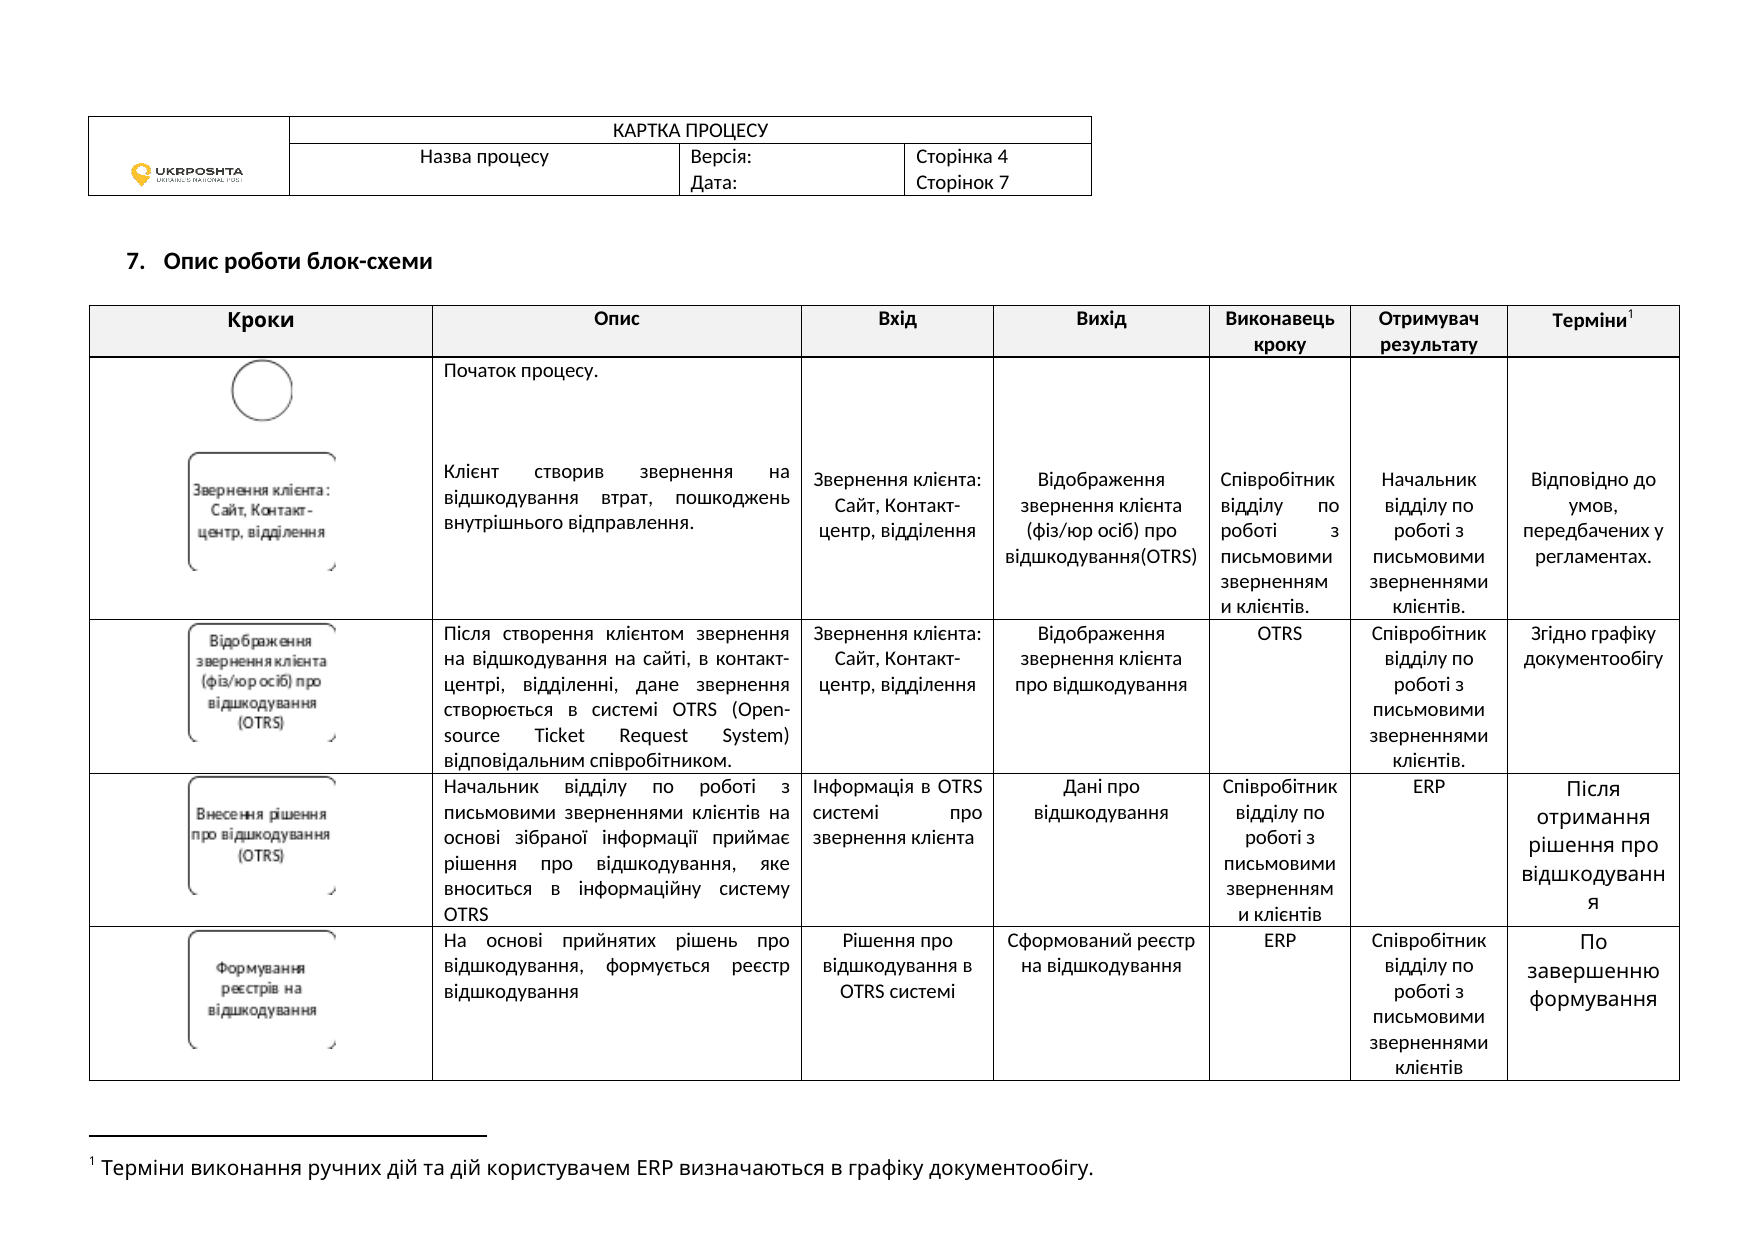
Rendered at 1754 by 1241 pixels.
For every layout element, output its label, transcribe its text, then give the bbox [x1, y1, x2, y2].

table_cell [90, 774, 432, 926]
table_cell По завершенню формування [1508, 927, 1679, 1080]
picture [78, 116, 293, 232]
table_cell Сформований реєстр на відшкодування [994, 927, 1209, 1080]
table_cell Звернення клієнта: Сайт, Контакт-центр, відділення [802, 358, 993, 619]
table_cell [90, 620, 432, 773]
table_cell ERP [1210, 927, 1350, 1080]
table_cell Після отримання рішення про відшкодування [1508, 774, 1679, 926]
table_cell Співробітник відділу по роботі з письмовими зверненнями клієнтів. [1351, 620, 1507, 773]
subtitle Опис роботи блок-схеми [126, 245, 1680, 275]
table_header Вхід [802, 306, 993, 356]
table_cell [90, 927, 432, 1080]
table_cell Співробітник відділу по роботі з письмовими зверненнями клієнтів [1210, 774, 1350, 926]
table_cell OTRS [1210, 620, 1350, 773]
table_header Вихід [994, 306, 1209, 356]
table_cell Начальник відділу по роботі з письмовими зверненнями клієнтів. [1351, 358, 1507, 619]
table_cell Співробітник відділу по роботі з письмовими зверненнями клієнтів [1351, 927, 1507, 1080]
picture [89, 117, 289, 195]
table_cell Відповідно до умов, передбачених у регламентах. [1508, 358, 1679, 619]
table_cell Відображення звернення клієнта про відшкодування [994, 620, 1209, 773]
table_cell Звернення клієнта: Сайт, Контакт-центр, відділення [802, 620, 993, 773]
table_header Виконавець кроку [1210, 306, 1350, 356]
table_cell [90, 358, 432, 619]
table_cell Співробітник відділу по роботі з письмовими зверненнями клієнтів. [1210, 358, 1350, 619]
table_cell Інформація в OTRS системі про звернення клієнта [802, 774, 993, 926]
table_cell Після створення клієнтом звернення на відшкодування на сайті, в контакт-центрі, відділенні, дане звернення створюється в системі OTRS (Open-source Ticket Request System) відповідальним співробітником. [433, 620, 801, 773]
table_cell Відображення звернення клієнта (фіз/юр осіб) про відшкодування(ОТRS) [994, 358, 1209, 619]
table_cell Рішення про відшкодування в OTRS системі [802, 927, 993, 1080]
table_cell Начальник відділу по роботі з письмовими зверненнями клієнтів на основі зібраної інформації приймає рішення про відшкодування, яке вноситься в інформаційну систему OTRS [433, 774, 801, 926]
table_header Отримувач результату [1351, 306, 1507, 356]
table_cell На основі прийнятих рішень про відшкодування, формується реєстр відшкодування [433, 927, 801, 1080]
table_header Терміни [1508, 306, 1679, 356]
table_header Кроки [90, 306, 432, 356]
table_cell Згідно графіку документообігу [1508, 620, 1679, 773]
table_cell Початок процесу. Клієнт створив звернення на відшкодування втрат, пошкоджень внутрішнього відправлення. [433, 358, 801, 619]
table_header Опис [433, 306, 801, 356]
table_cell Дані про відшкодування [994, 774, 1209, 926]
table_cell ERP [1351, 774, 1507, 926]
